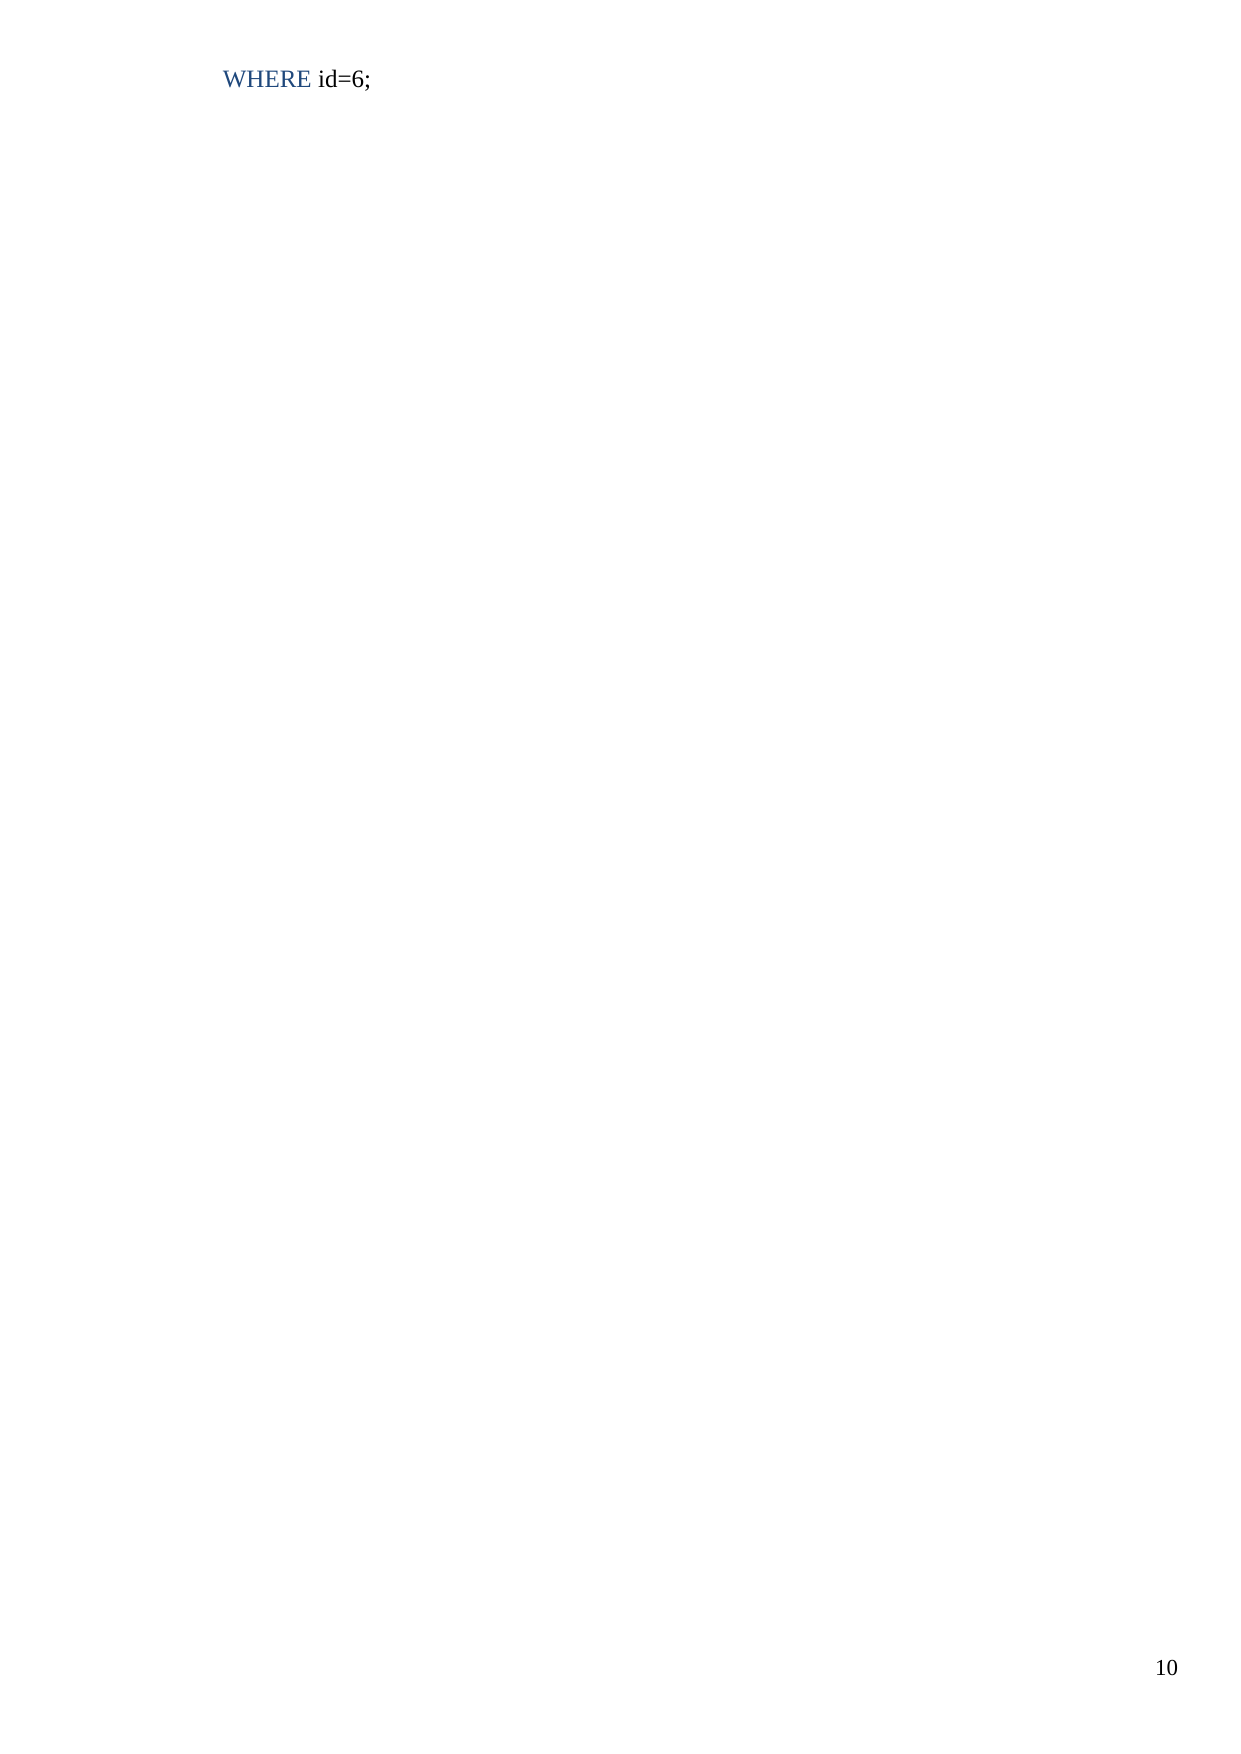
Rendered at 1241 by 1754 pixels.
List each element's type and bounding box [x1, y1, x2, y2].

text [223, 64, 548, 93]
